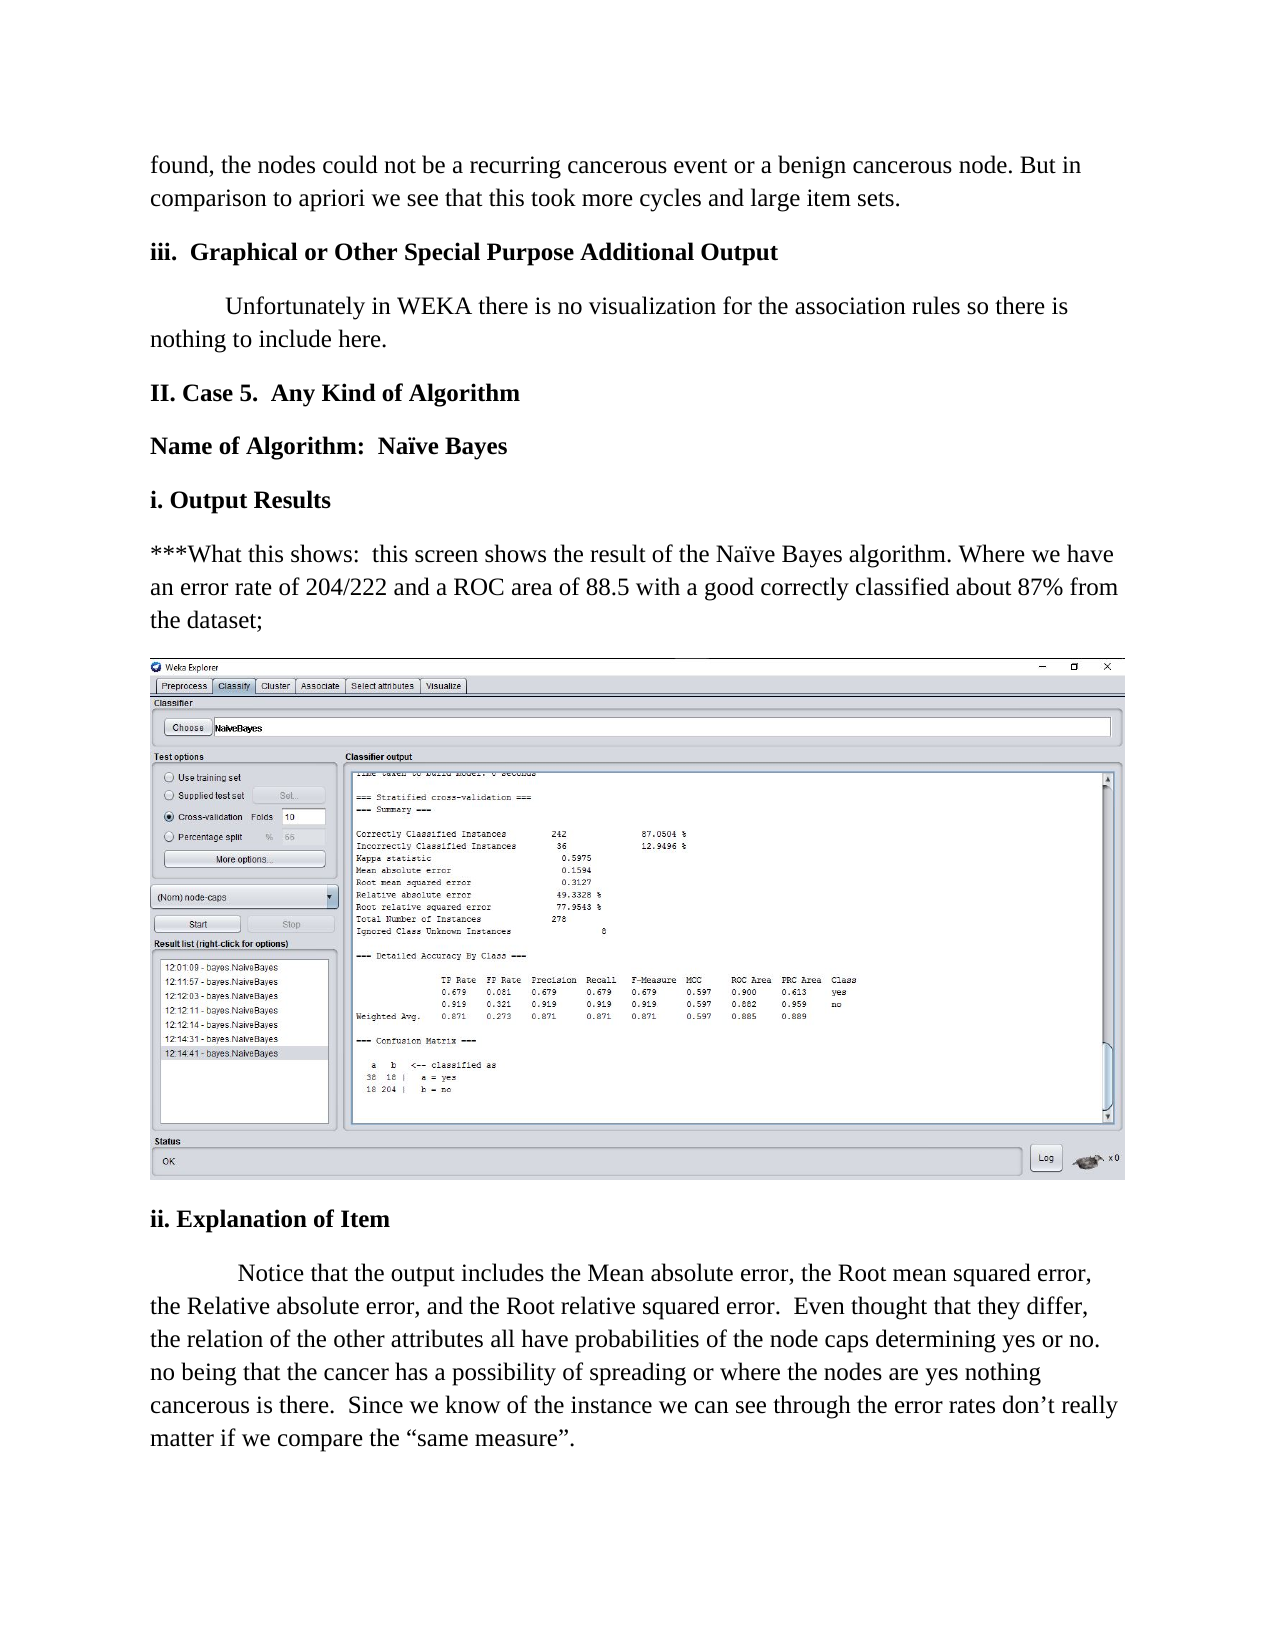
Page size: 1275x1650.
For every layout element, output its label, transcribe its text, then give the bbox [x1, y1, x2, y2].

text Unfortunately in WEKA there is no visualization for the association rules so there is nothing to include here. [150, 291, 1125, 352]
text ii. Explanation of Item [150, 1204, 1125, 1233]
text Notice that the output includes the Mean absolute error, the Root mean squared error, the Relative absolute error, and the Root relative squared error. Even thought that they differ, the relation of the other attributes all have probabilities of the node caps determining yes or no. no being that the cancer has a possibility of spreading or where the nodes are yes nothing cancerous is there. Since we know of the instance we can see through the error rates don’t really matter if we compare the “same measure”. [150, 1258, 1125, 1452]
text i. Output Results [150, 485, 1125, 514]
text ***What this shows: this screen shows the result of the Naïve Bayes algorithm. Where we have an error rate of 204/222 and a ROC area of 88.5 with a good correctly classified about 87% from the dataset; [150, 539, 1125, 634]
text Name of Algorithm: Naïve Bayes [150, 431, 1125, 460]
text II. Case 5. Any Kind of Algorithm [150, 378, 1125, 406]
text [150, 150, 1125, 212]
picture [150, 658, 1125, 1180]
text iii. Graphical or Other Special Purpose Additional Output [150, 237, 1125, 266]
